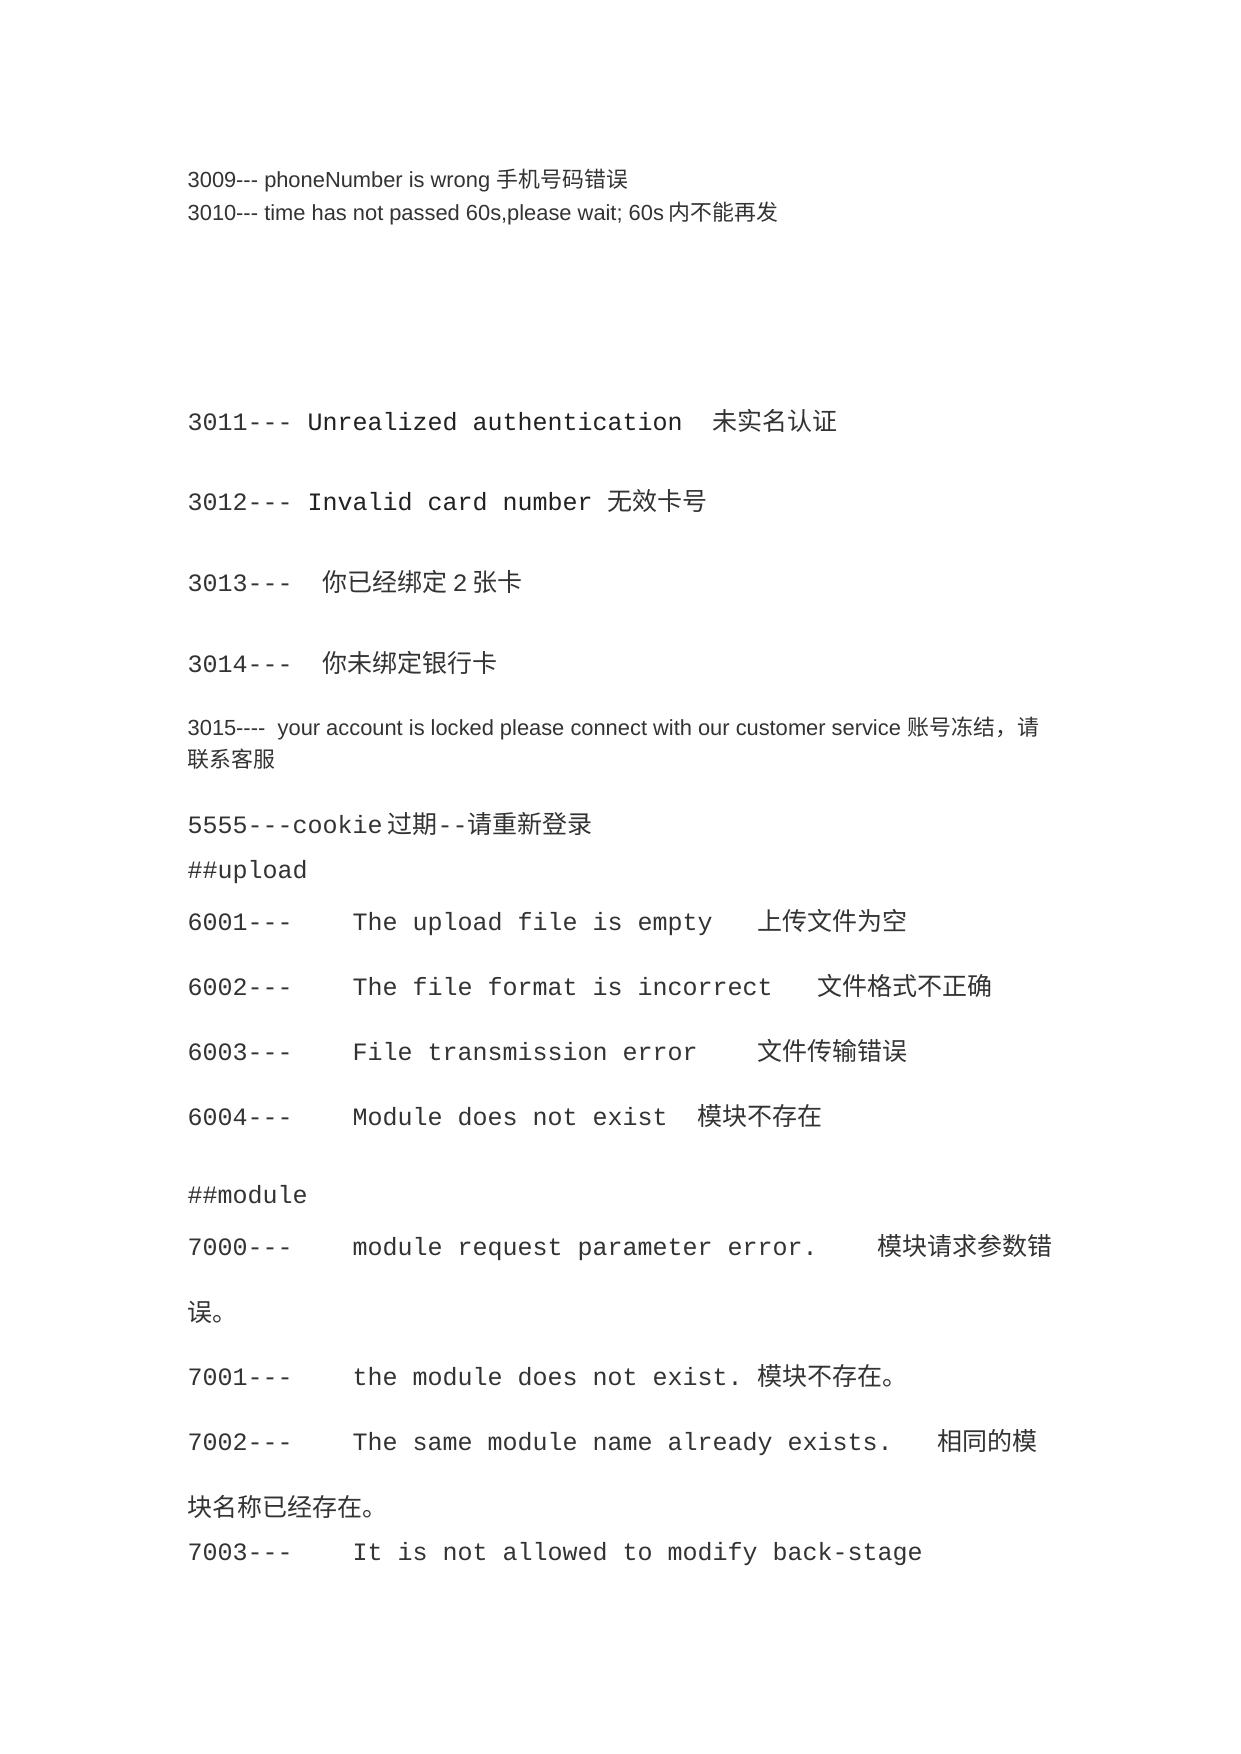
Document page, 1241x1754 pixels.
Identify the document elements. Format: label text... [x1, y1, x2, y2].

text 3015---- your account is locked please connect with our customer service 账号冻结，请联系客服 [187, 709, 1053, 774]
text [187, 790, 1053, 1570]
text 3014--- 你未绑定银行卡 [187, 629, 1053, 694]
text 3011--- Unrealized authentication 未实名认证 [187, 387, 1053, 452]
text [187, 162, 1053, 227]
text 3013--- 你已经绑定2张卡 [187, 548, 1053, 613]
text 3012--- Invalid card number 无效卡号 [187, 468, 1053, 533]
